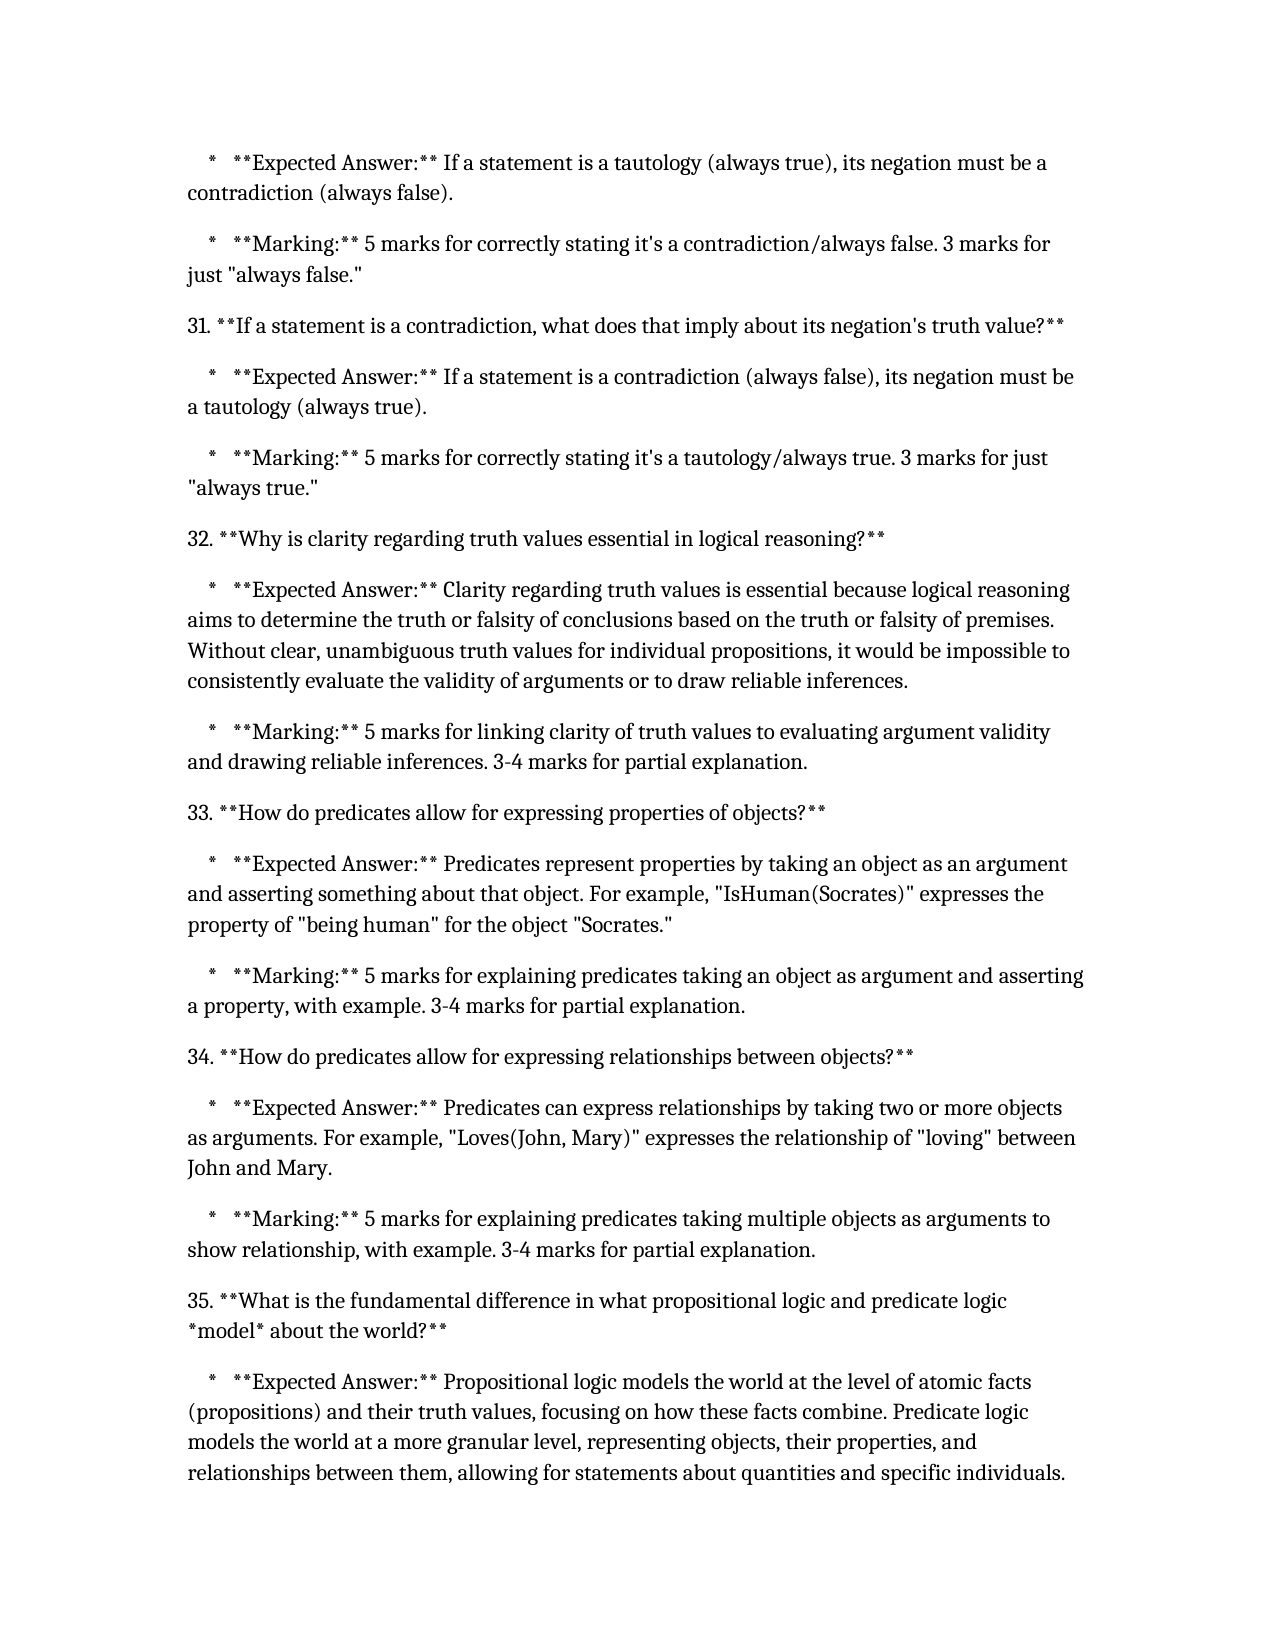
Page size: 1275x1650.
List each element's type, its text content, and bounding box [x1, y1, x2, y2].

text * **Expected Answer:** If a statement is a tautology (always true), its negation must be a contradiction (always false). [187, 150, 1087, 207]
text * **Expected Answer:** Predicates can express relationships by taking two or more objects as arguments. For example, "Loves(John, Mary)" expresses the relationship of "loving" between John and Mary. [187, 1095, 1087, 1182]
text * **Expected Answer:** Predicates represent properties by taking an object as an argument and asserting something about that object. For example, "IsHuman(Socrates)" expresses the property of "being human" for the object "Socrates." [187, 851, 1087, 938]
text * **Marking:** 5 marks for explaining predicates taking multiple objects as arguments to show relationship, with example. 3-4 marks for partial explanation. [187, 1206, 1087, 1263]
text * **Expected Answer:** Clarity regarding truth values is essential because logical reasoning aims to determine the truth or falsity of conclusions based on the truth or falsity of premises. Without clear, unambiguous truth values for individual propositions, it would be impossible to consistently evaluate the validity of arguments or to draw reliable inferences. [187, 577, 1087, 694]
text * **Expected Answer:** Propositional logic models the world at the level of atomic facts (propositions) and their truth values, focusing on how these facts combine. Predicate logic models the world at a more granular level, representing objects, their properties, and relationships between them, allowing for statements about quantities and specific individuals. [187, 1369, 1087, 1486]
text 35. **What is the fundamental difference in what propositional logic and predicate logic *model* about the world?** [187, 1287, 1087, 1344]
text 31. **If a statement is a contradiction, what does that imply about its negation's truth value?** [187, 312, 1087, 339]
text 33. **How do predicates allow for expressing properties of objects?** [187, 800, 1087, 826]
text * **Marking:** 5 marks for correctly stating it's a contradiction/always false. 3 marks for just "always false." [187, 231, 1087, 288]
text 32. **Why is clarity regarding truth values essential in logical reasoning?** [187, 526, 1087, 552]
text * **Marking:** 5 marks for correctly stating it's a tautology/always true. 3 marks for just "always true." [187, 445, 1087, 501]
text * **Expected Answer:** If a statement is a contradiction (always false), its negation must be a tautology (always true). [187, 363, 1087, 420]
text * **Marking:** 5 marks for explaining predicates taking an object as argument and asserting a property, with example. 3-4 marks for partial explanation. [187, 962, 1087, 1019]
text * **Marking:** 5 marks for linking clarity of truth values to evaluating argument validity and drawing reliable inferences. 3-4 marks for partial explanation. [187, 719, 1087, 775]
text 34. **How do predicates allow for expressing relationships between objects?** [187, 1044, 1087, 1070]
